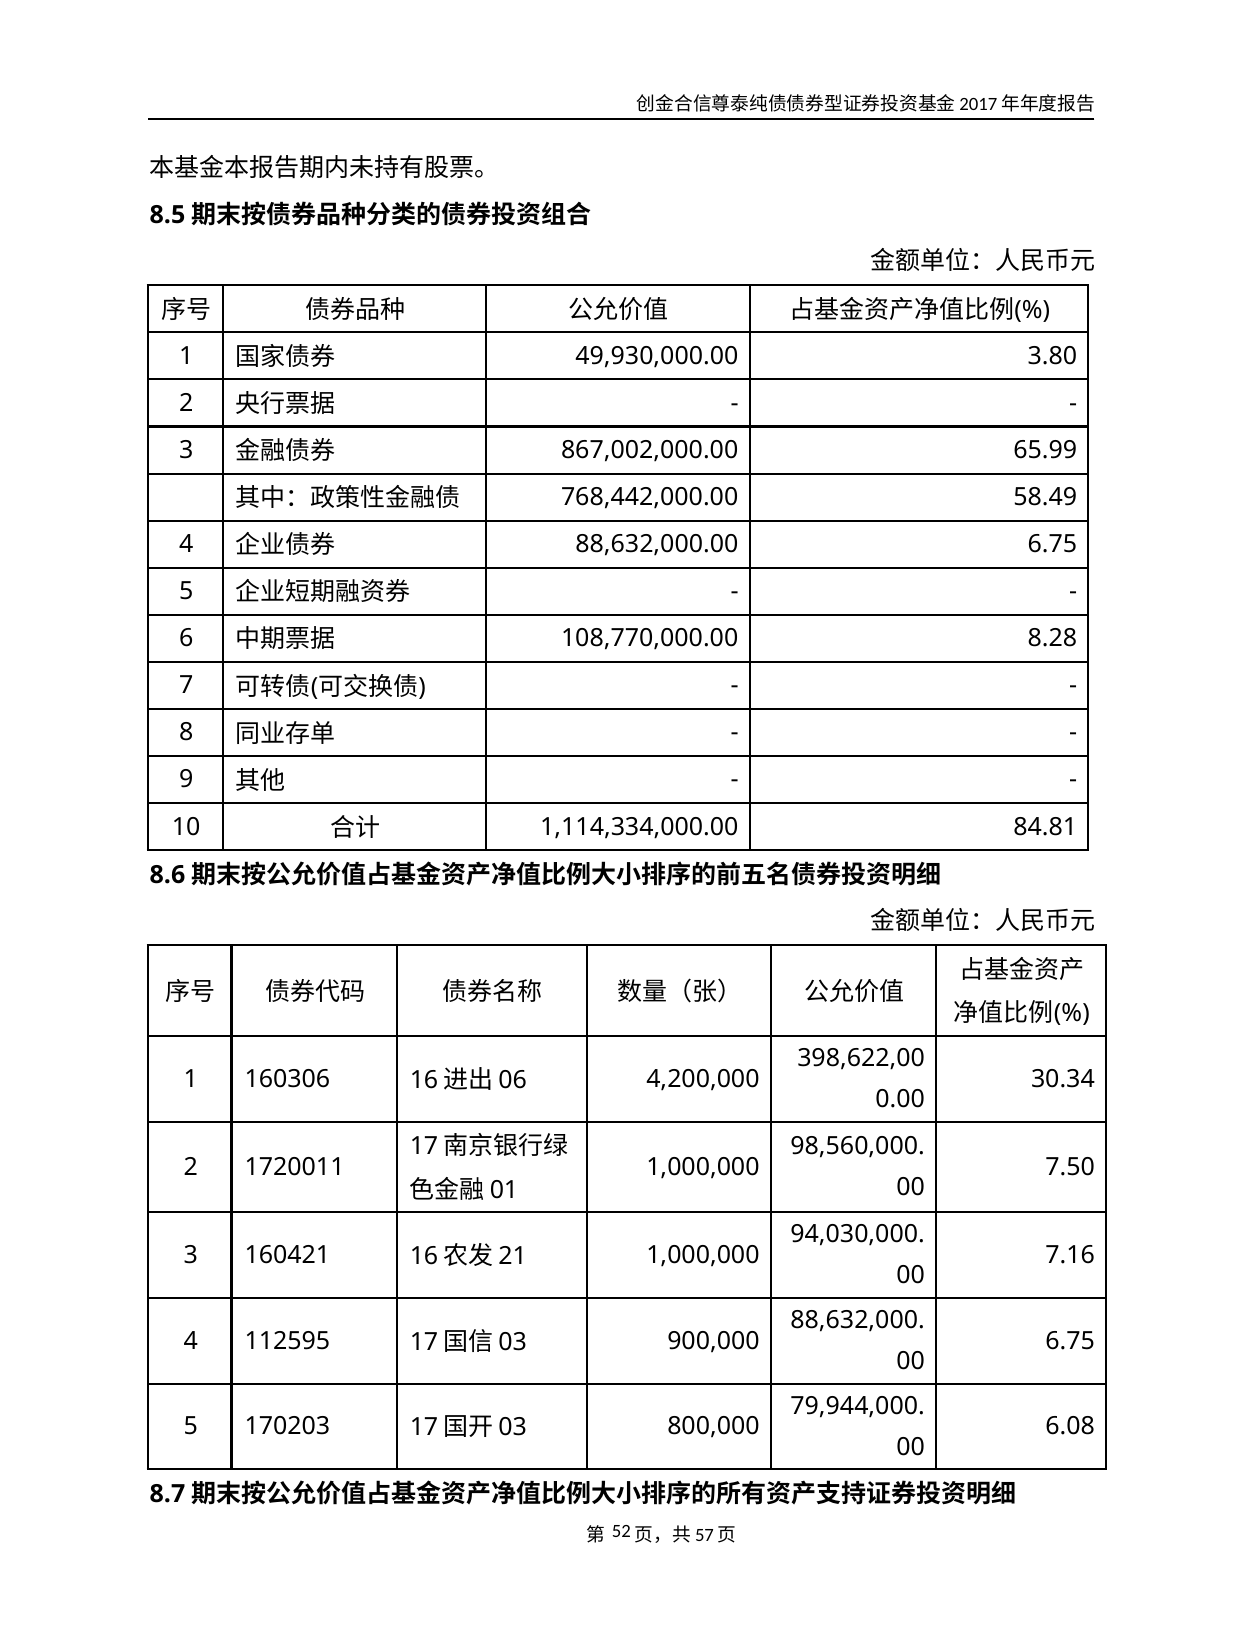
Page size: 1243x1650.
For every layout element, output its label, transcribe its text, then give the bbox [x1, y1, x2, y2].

table_cell 160421 [233, 1213, 396, 1297]
table_cell - [751, 710, 1087, 755]
table_cell 6.75 [937, 1299, 1105, 1382]
table_cell - [751, 569, 1087, 614]
table_cell 900,000 [588, 1299, 770, 1382]
table_cell 170203 [233, 1385, 396, 1468]
table_cell 16农发21 [398, 1213, 586, 1297]
table_cell 17国信03 [398, 1299, 586, 1382]
table_cell 7 [149, 663, 222, 708]
text 8.5 期末按债券品种分类的债券投资组合 [149, 194, 1094, 231]
table_cell 7.50 [937, 1123, 1105, 1211]
table_cell 88,632,000.00 [772, 1299, 935, 1382]
table_cell 5 [149, 1385, 230, 1468]
table_cell - [487, 757, 749, 802]
text 8.7 期末按公允价值占基金资产净值比例大小排序的所有资产支持证券投资明细 [149, 1473, 1094, 1510]
table_header 占基金资产净值比例(%) [751, 286, 1087, 331]
table_cell 30.34 [937, 1037, 1105, 1121]
table_cell 可转债(可交换债) [224, 663, 485, 708]
table_cell 17国开03 [398, 1385, 586, 1468]
table_cell 7.16 [937, 1213, 1105, 1297]
table_cell 6 [149, 616, 222, 661]
table_cell 2 [149, 1123, 230, 1211]
table_cell 10 [149, 804, 222, 849]
table_cell 中期票据 [224, 616, 485, 661]
table_cell 1 [149, 333, 222, 378]
table_cell 3 [149, 428, 222, 472]
table_cell - [751, 663, 1087, 708]
table_cell 160306 [233, 1037, 396, 1121]
text 金额单位：人民币元 [149, 241, 1094, 277]
table_cell 17南京银行绿色金融01 [398, 1123, 586, 1211]
table_cell - [751, 380, 1087, 425]
table_cell 同业存单 [224, 710, 485, 755]
table_cell 398,622,000.00 [772, 1037, 935, 1121]
table_cell 2 [149, 380, 222, 425]
table_cell 3 [149, 1213, 230, 1297]
table_cell - [487, 710, 749, 755]
table_cell 112595 [233, 1299, 396, 1382]
table_cell 9 [149, 757, 222, 802]
table_cell - [487, 569, 749, 614]
table_cell 1,000,000 [588, 1123, 770, 1211]
table_cell 企业短期融资券 [224, 569, 485, 614]
table_cell 8 [149, 710, 222, 755]
table_cell 4,200,000 [588, 1037, 770, 1121]
table_cell 1,114,334,000.00 [487, 804, 749, 849]
table_cell 央行票据 [224, 380, 485, 425]
table_cell [149, 475, 222, 519]
table_cell 4 [149, 522, 222, 567]
table_cell 其中：政策性金融债 [224, 475, 485, 519]
table_header 债券名称 [398, 946, 586, 1035]
table_header 序号 [149, 286, 222, 331]
table_cell 4 [149, 1299, 230, 1382]
text 8.6 期末按公允价值占基金资产净值比例大小排序的前五名债券投资明细 [149, 854, 1094, 891]
table_cell 800,000 [588, 1385, 770, 1468]
text 金额单位：人民币元 [149, 901, 1094, 937]
table_cell 金融债券 [224, 428, 485, 472]
table_cell 84.81 [751, 804, 1087, 849]
table_cell 企业债券 [224, 522, 485, 567]
table_cell 6.08 [937, 1385, 1105, 1468]
table_header 序号 [149, 946, 230, 1035]
table_cell 94,030,000.00 [772, 1213, 935, 1297]
table_cell 768,442,000.00 [487, 475, 749, 519]
table_cell 5 [149, 569, 222, 614]
table_cell 79,944,000.00 [772, 1385, 935, 1468]
table_cell 国家债券 [224, 333, 485, 378]
table_header 债券代码 [233, 946, 396, 1035]
table_cell 6.75 [751, 522, 1087, 567]
table_cell 65.99 [751, 428, 1087, 472]
table_cell - [751, 757, 1087, 802]
table_header 债券品种 [224, 286, 485, 331]
table_cell 98,560,000.00 [772, 1123, 935, 1211]
table_cell - [487, 663, 749, 708]
table_cell 3.80 [751, 333, 1087, 378]
table_cell 其他 [224, 757, 485, 802]
table_header 公允价值 [772, 946, 935, 1035]
table_header 数量（张） [588, 946, 770, 1035]
table_cell 1 [149, 1037, 230, 1121]
table_cell 88,632,000.00 [487, 522, 749, 567]
table_cell - [487, 380, 749, 425]
table_cell 58.49 [751, 475, 1087, 519]
table_header 公允价值 [487, 286, 749, 331]
table_cell 16进出06 [398, 1037, 586, 1121]
table_cell 1720011 [233, 1123, 396, 1211]
table_cell 49,930,000.00 [487, 333, 749, 378]
table_cell 867,002,000.00 [487, 428, 749, 472]
table_cell 合计 [224, 804, 485, 849]
table_cell 108,770,000.00 [487, 616, 749, 661]
table_header 占基金资产净值比例(%) [937, 946, 1105, 1035]
table_cell 1,000,000 [588, 1213, 770, 1297]
text 本基金本报告期内未持有股票。 [149, 148, 1094, 184]
table_cell 8.28 [751, 616, 1087, 661]
